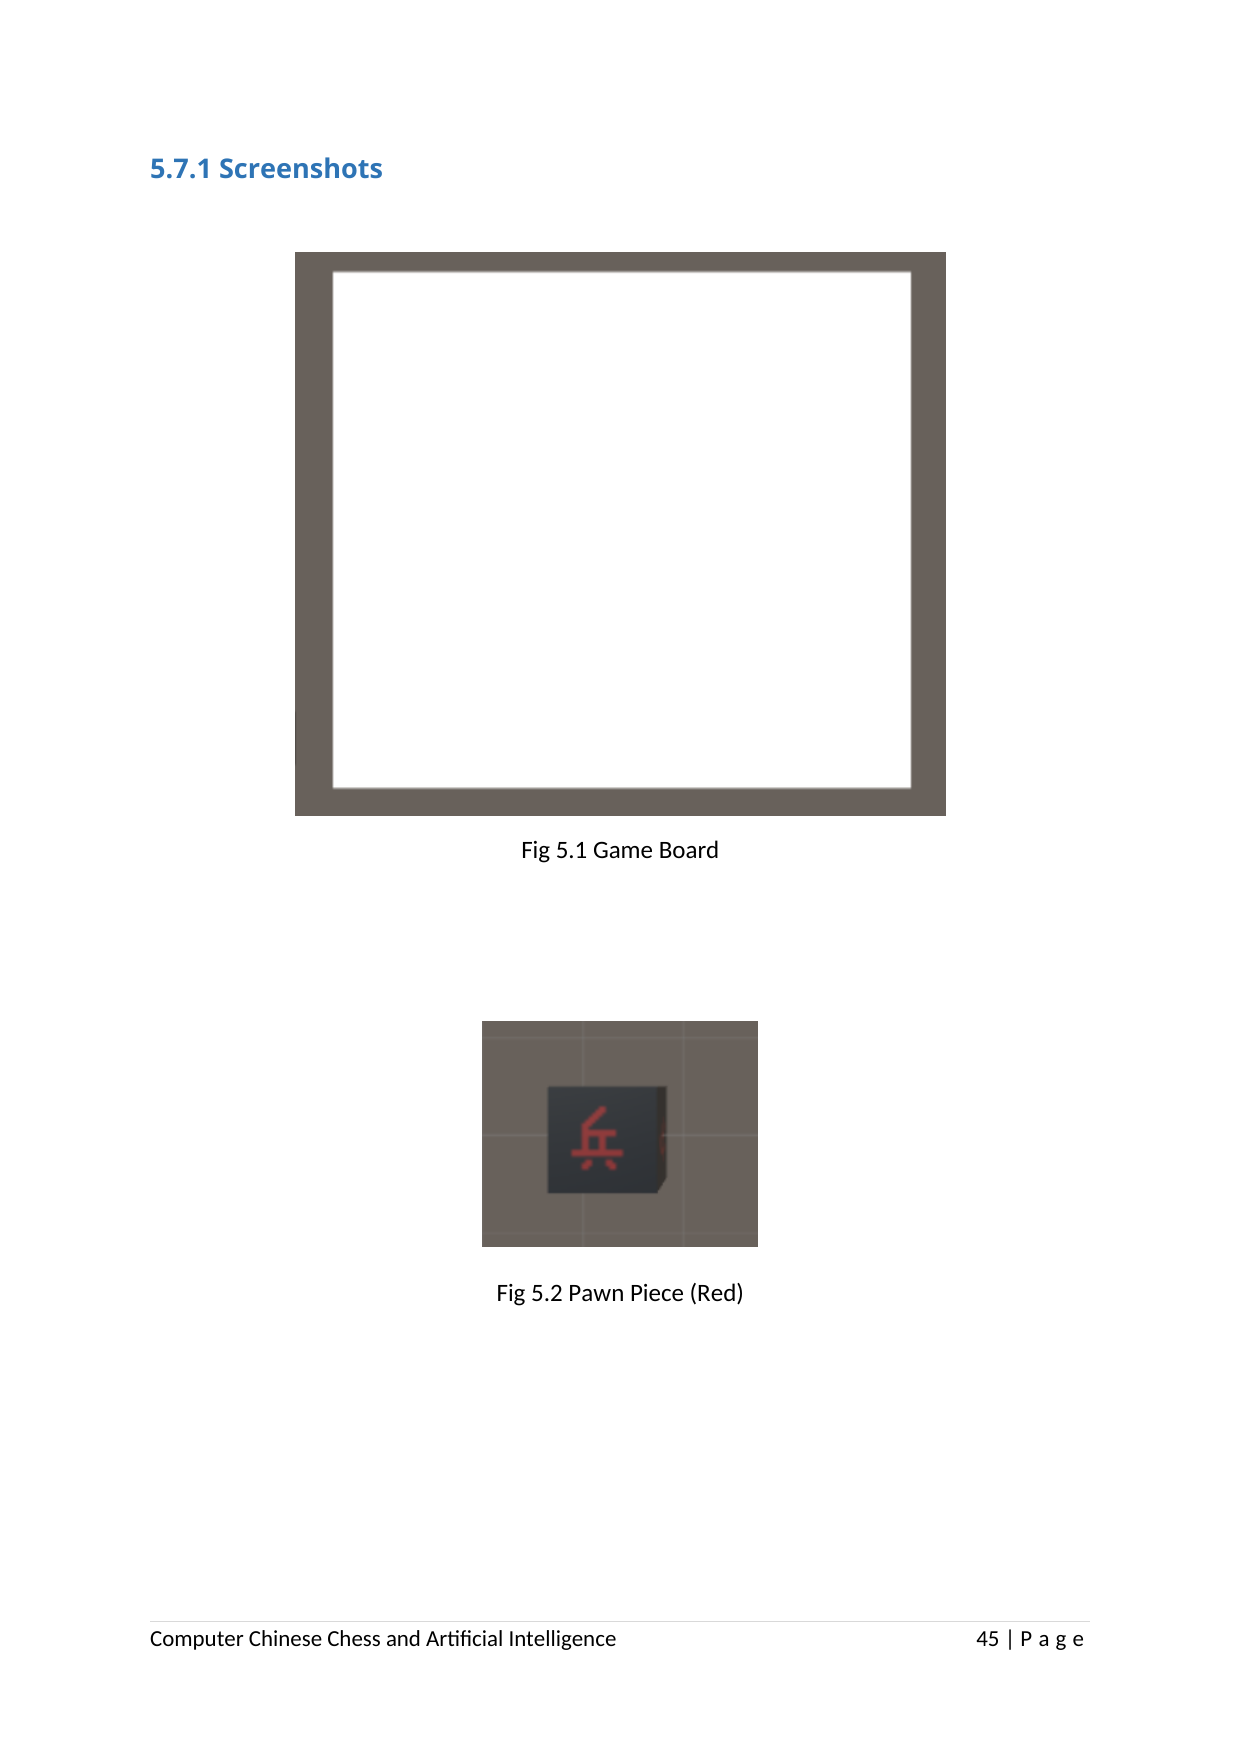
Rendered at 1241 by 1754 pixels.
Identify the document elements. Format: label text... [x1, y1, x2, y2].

text Fig 5.2 Pawn Piece (Red) [150, 1277, 1090, 1308]
picture [482, 1021, 758, 1247]
text Fig 5.1 Game Board [150, 834, 1090, 865]
subtitle 5.7.1 Screenshots [150, 150, 1090, 187]
picture [295, 252, 946, 816]
